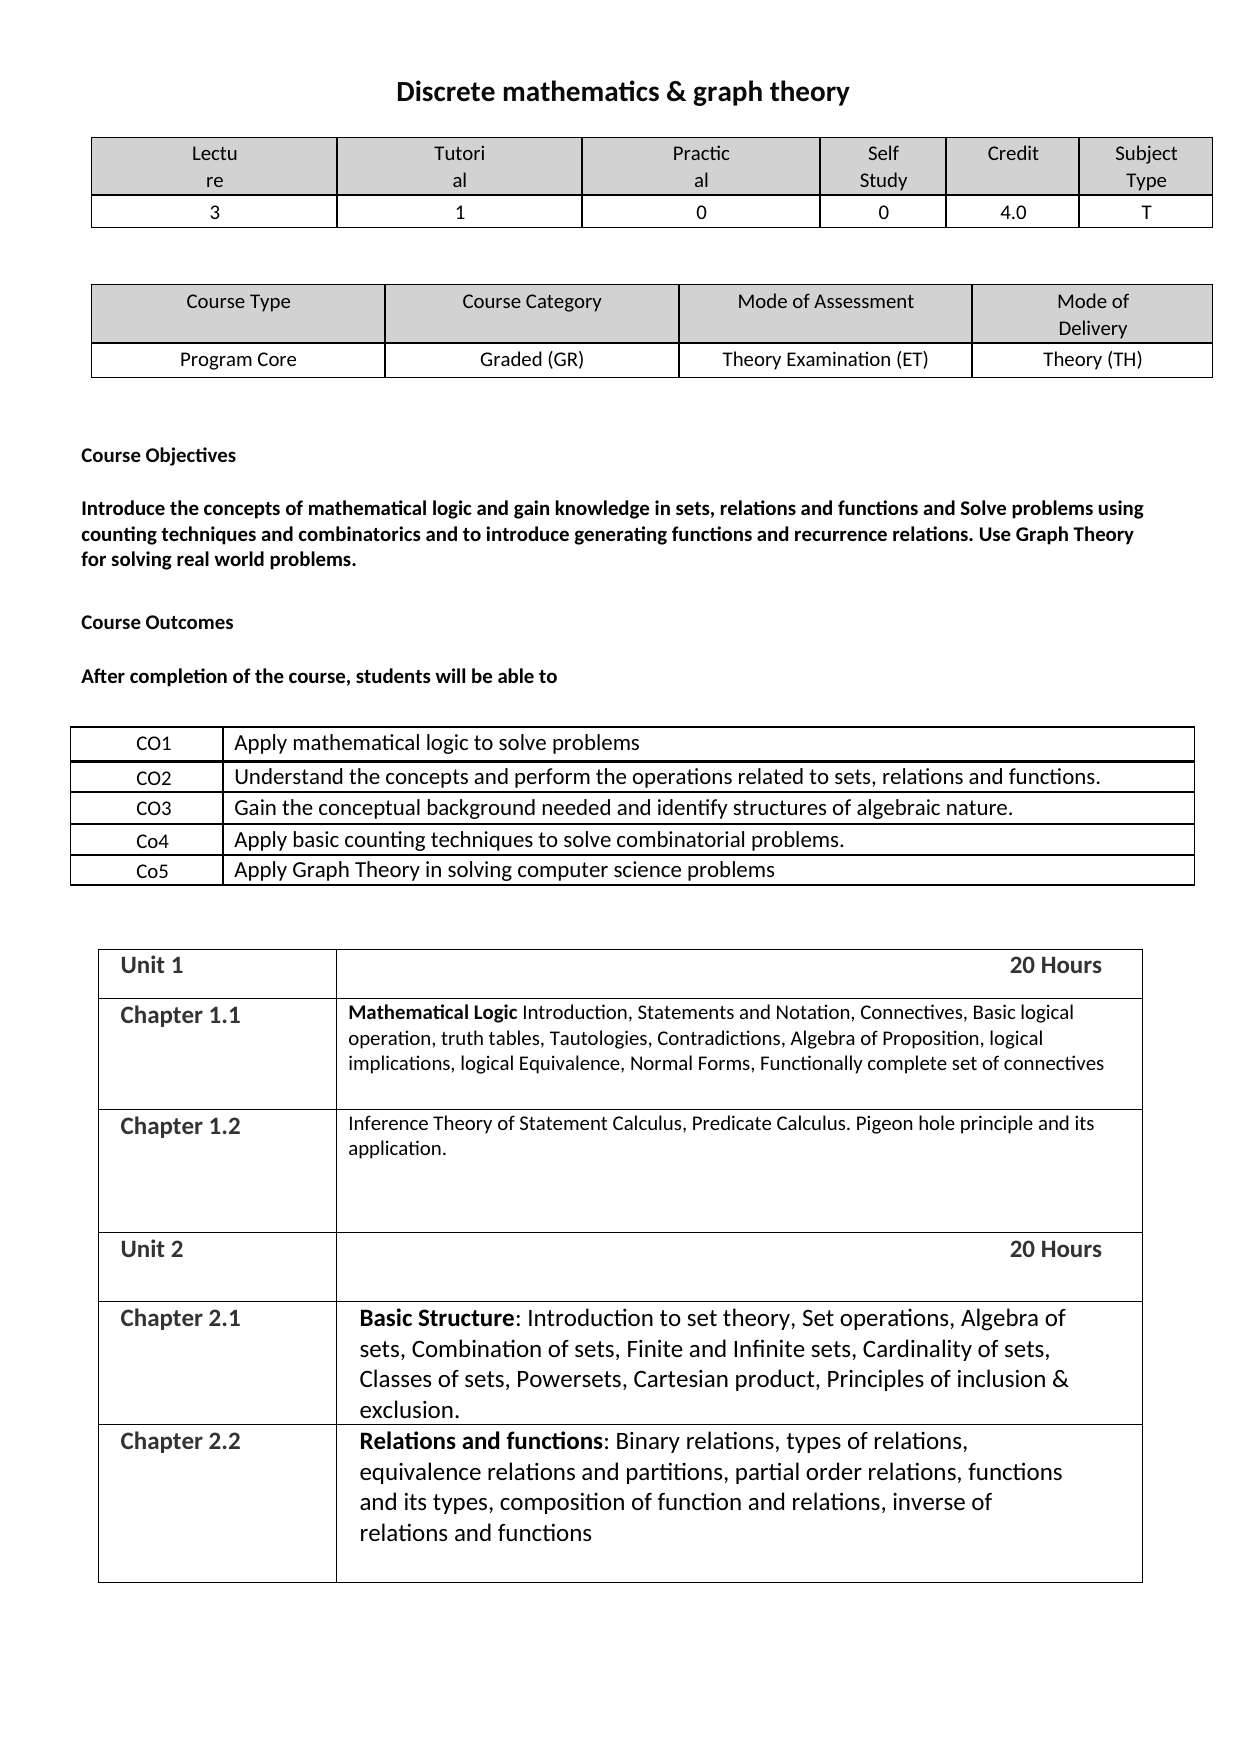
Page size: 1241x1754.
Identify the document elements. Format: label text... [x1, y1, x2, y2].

table_header Mode of Assessment [680, 285, 971, 342]
table_header Lecture [92, 138, 336, 194]
table_cell 0 [583, 196, 819, 227]
table_cell CO2 [71, 763, 222, 791]
text Course Objectives [81, 442, 1165, 467]
table_header Tutorial [338, 138, 581, 194]
table_header Practical [583, 138, 819, 194]
text Discrete mathematics & graph theory [81, 73, 1165, 109]
table_cell 20 Hours [337, 1233, 1142, 1301]
table_cell Chapter 2.2 [99, 1425, 336, 1582]
table_cell 4.0 [947, 196, 1078, 227]
table_header Unit 1 [99, 950, 336, 998]
table_cell 0 [821, 196, 945, 227]
table_cell Unit 2 [99, 1233, 336, 1301]
table_cell Chapter 1.1 [99, 999, 336, 1109]
table_header Self Study [821, 138, 945, 194]
table_header Course Type [92, 285, 384, 342]
table_cell Program Core [92, 344, 384, 377]
table_cell Inference Theory of Statement Calculus, Predicate Calculus. Pigeon hole principle and its application. [337, 1110, 1142, 1232]
table_cell Co5 [71, 856, 222, 883]
table_header Subject Type [1080, 138, 1212, 194]
table_cell Gain the conceptual background needed and identify structures of algebraic nature. [224, 793, 1194, 823]
table_header CO1 [71, 728, 222, 760]
table_cell Basic Structure: Introduction to set theory, Set operations, Algebra of sets, Combination of sets, Finite and Infinite sets, Cardinality of sets, Classes of sets, Powersets, Cartesian product, Principles of inclusion & exclusion. [337, 1302, 1142, 1424]
table_cell Understand the concepts and perform the operations related to sets, relations and functions. [224, 763, 1194, 791]
table_cell Graded (GR) [386, 344, 678, 377]
table_cell Chapter 1.2 [99, 1110, 336, 1232]
table_header Apply mathematical logic to solve problems [224, 728, 1194, 760]
text Introduce the concepts of mathematical logic and gain knowledge in sets, relations and functions and Solve problems using counting techniques and combinatorics and to introduce generating functions and recurrence relations. Use Graph Theory for solving real world problems. [81, 496, 1165, 572]
table_header Credit [947, 138, 1078, 194]
table_cell 3 [92, 196, 336, 227]
table_cell Relations and functions: Binary relations, types of relations, equivalence relations and partitions, partial order relations, functions and its types, composition of function and relations, inverse of relations and functions [337, 1425, 1142, 1582]
table_cell Mathematical Logic Introduction, Statements and Notation, Connectives, Basic logical operation, truth tables, Tautologies, Contradictions, Algebra of Proposition, logical implications, logical Equivalence, Normal Forms, Functionally complete set of connectives [337, 999, 1142, 1109]
table_cell T [1080, 196, 1212, 227]
table_cell CO3 [71, 793, 222, 823]
text Course Outcomes [81, 609, 1165, 635]
table_cell Theory (TH) [973, 344, 1212, 377]
table_cell Apply Graph Theory in solving computer science problems [224, 856, 1194, 883]
table_cell Theory Examination (ET) [680, 344, 971, 377]
table_header Course Category [386, 285, 678, 342]
table_cell 1 [338, 196, 581, 227]
table_header 20 Hours [337, 950, 1142, 998]
table_cell Chapter 2.1 [99, 1302, 336, 1424]
table_cell Apply basic counting techniques to solve combinatorial problems. [224, 825, 1194, 853]
table_header Mode of Delivery [973, 285, 1212, 342]
table_cell Co4 [71, 825, 222, 853]
text After completion of the course, students will be able to [81, 663, 1165, 688]
